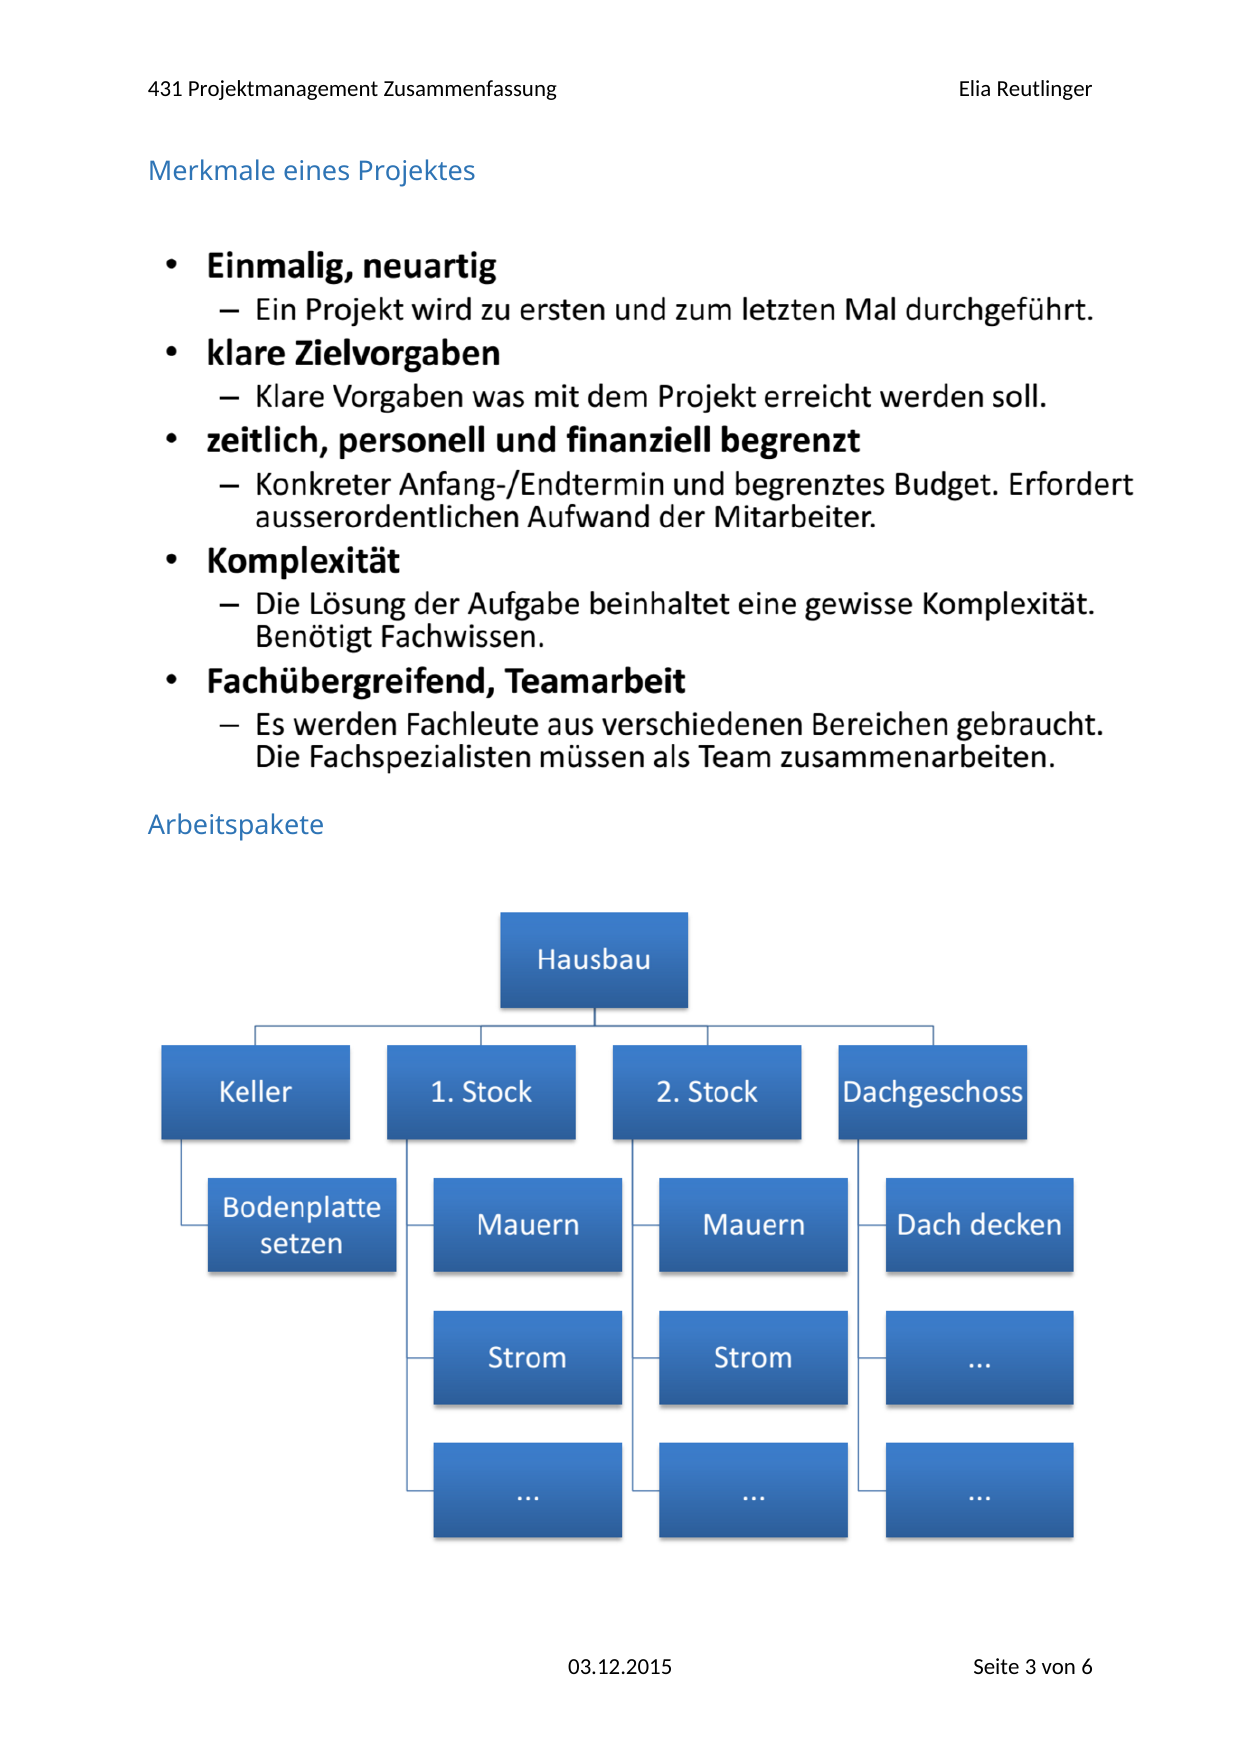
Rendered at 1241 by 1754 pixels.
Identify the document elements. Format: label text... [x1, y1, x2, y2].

picture [147, 238, 1150, 787]
picture [147, 892, 1097, 1548]
subtitle Arbeitspakete [148, 805, 1093, 842]
subtitle Merkmale eines Projektes [148, 152, 1093, 189]
